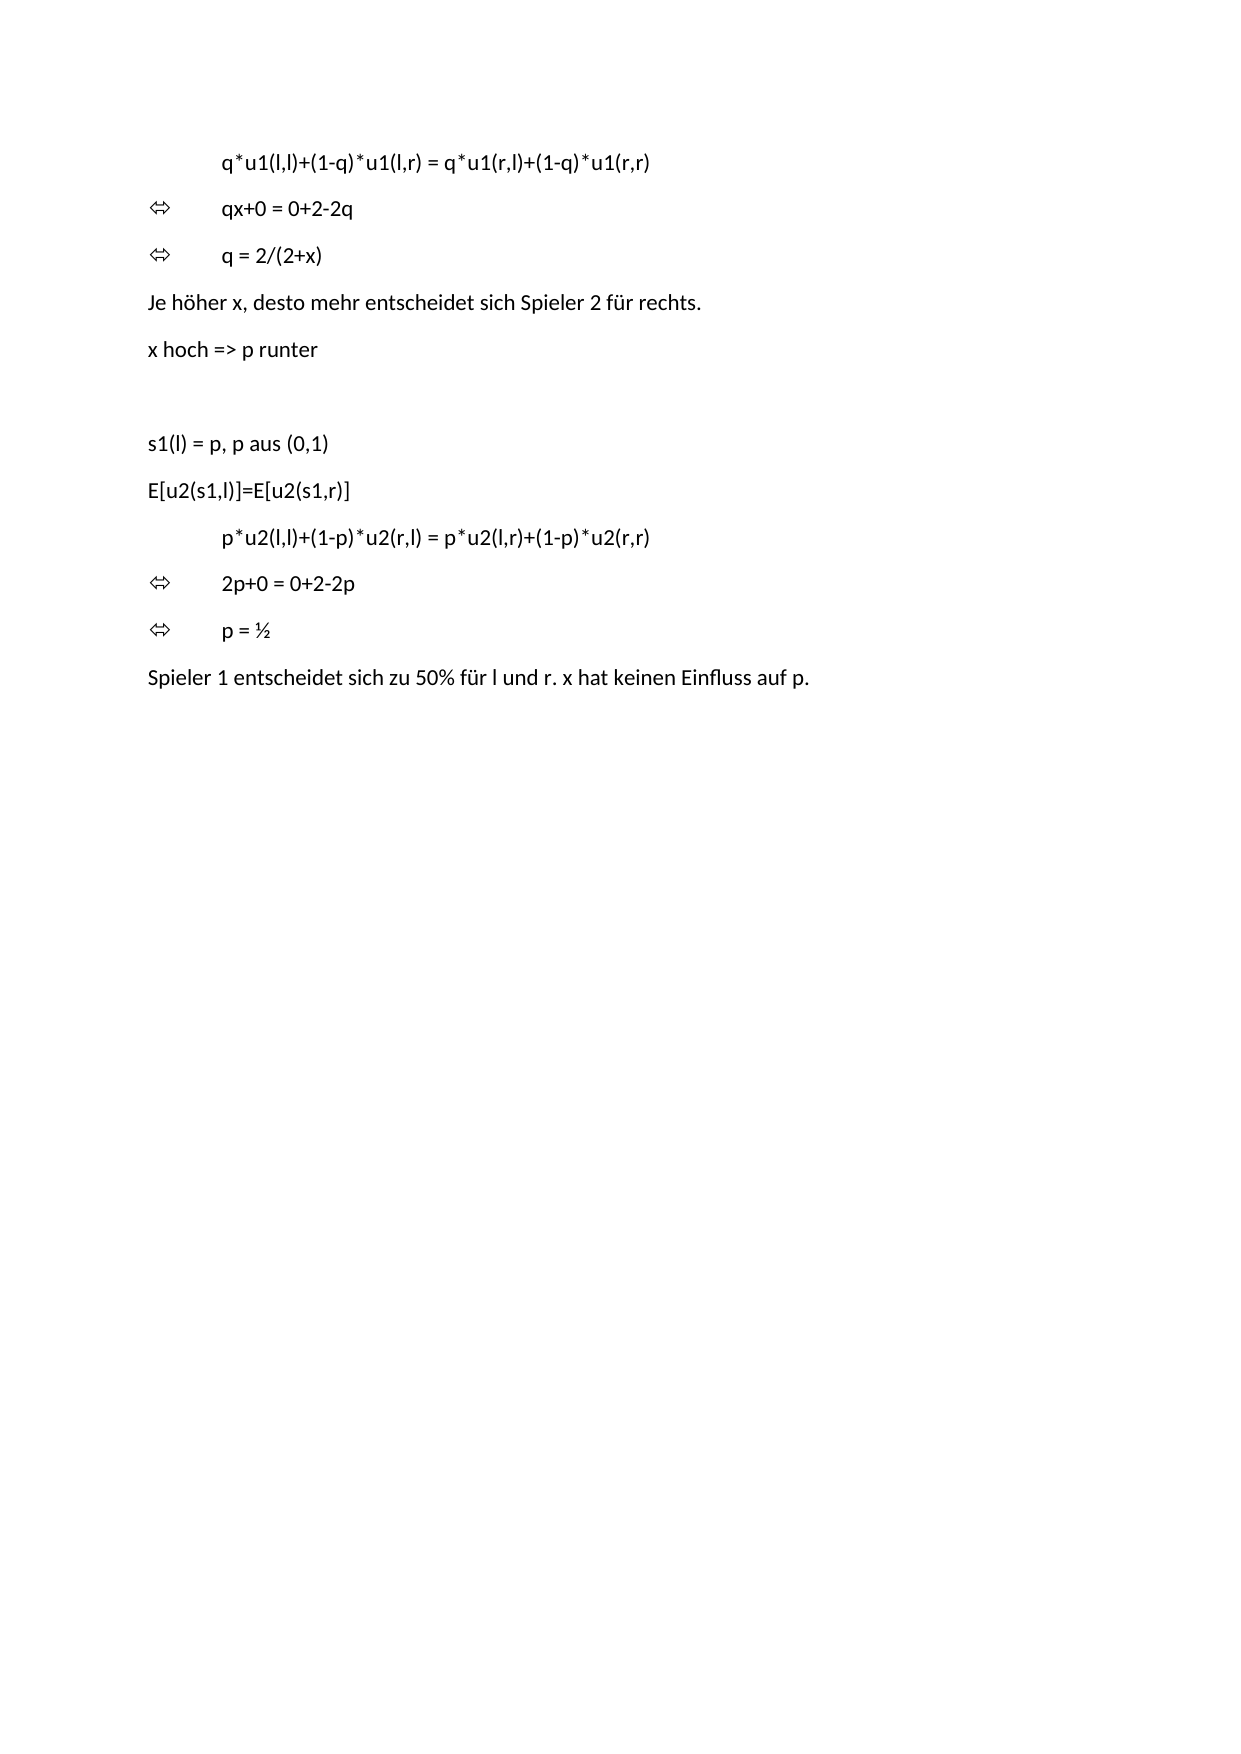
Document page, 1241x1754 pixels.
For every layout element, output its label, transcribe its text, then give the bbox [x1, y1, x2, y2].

text q = 2/(2+x) [148, 241, 1093, 269]
text p*u2(l,l)+(1-p)*u2(r,l) = p*u2(l,r)+(1-p)*u2(r,r) [148, 523, 1093, 551]
text q*u1(l,l)+(1-q)*u1(l,r) = q*u1(r,l)+(1-q)*u1(r,r) [148, 148, 1093, 176]
text qx+0 = 0+2-2q [148, 194, 1093, 222]
text 2p+0 = 0+2-2p [148, 569, 1093, 597]
text s1(l) = p, p aus (0,1) [148, 429, 1093, 457]
text x hoch => p runter [148, 335, 1093, 363]
text p = ½ [148, 616, 1093, 644]
text Spieler 1 entscheidet sich zu 50% für l und r. x hat keinen Einfluss auf p. [148, 663, 1093, 691]
text Je höher x, desto mehr entscheidet sich Spieler 2 für rechts. [148, 288, 1093, 316]
text E[u2(s1,l)]=E[u2(s1,r)] [148, 476, 1093, 504]
